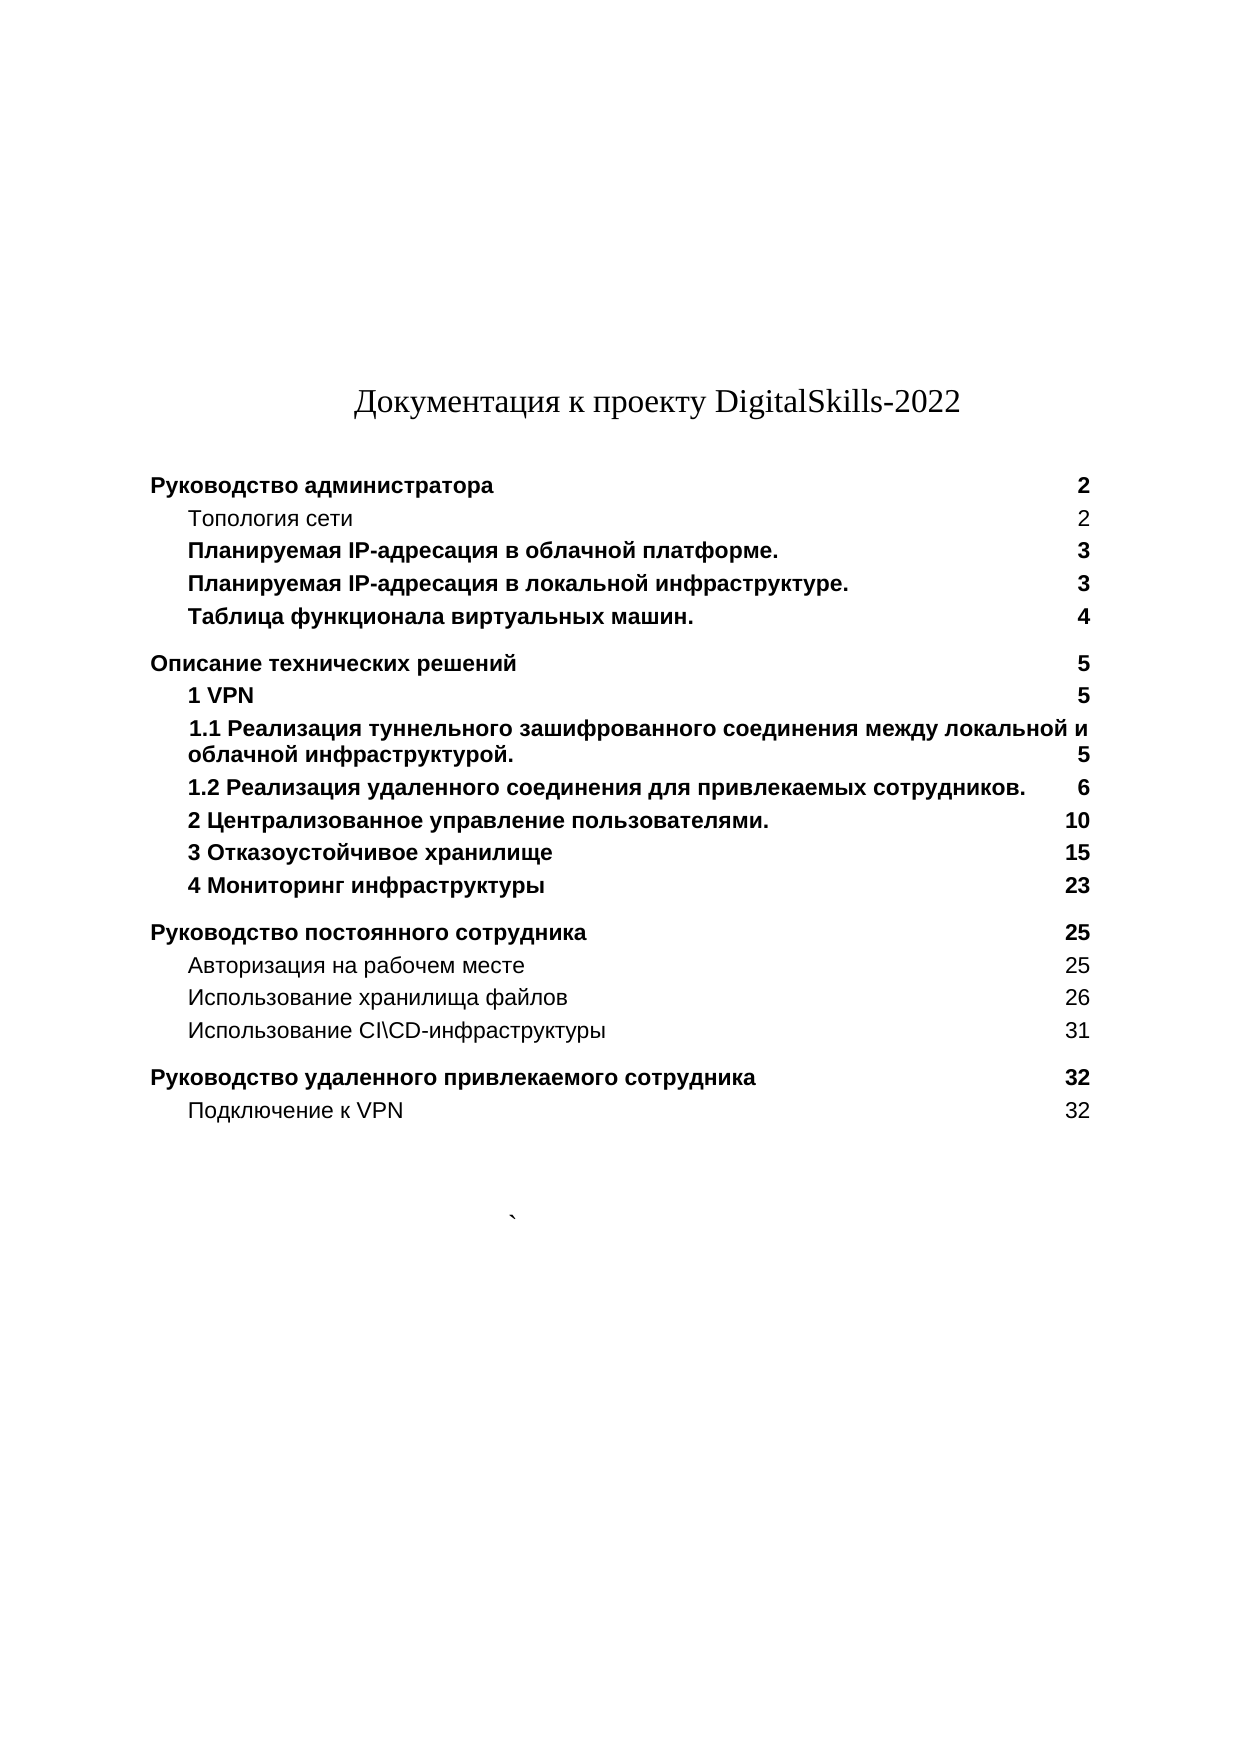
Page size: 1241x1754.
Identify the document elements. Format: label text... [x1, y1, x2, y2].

text Документация к проекту DigitalSkills-2022 [150, 381, 1090, 419]
text ` [150, 1208, 1090, 1242]
